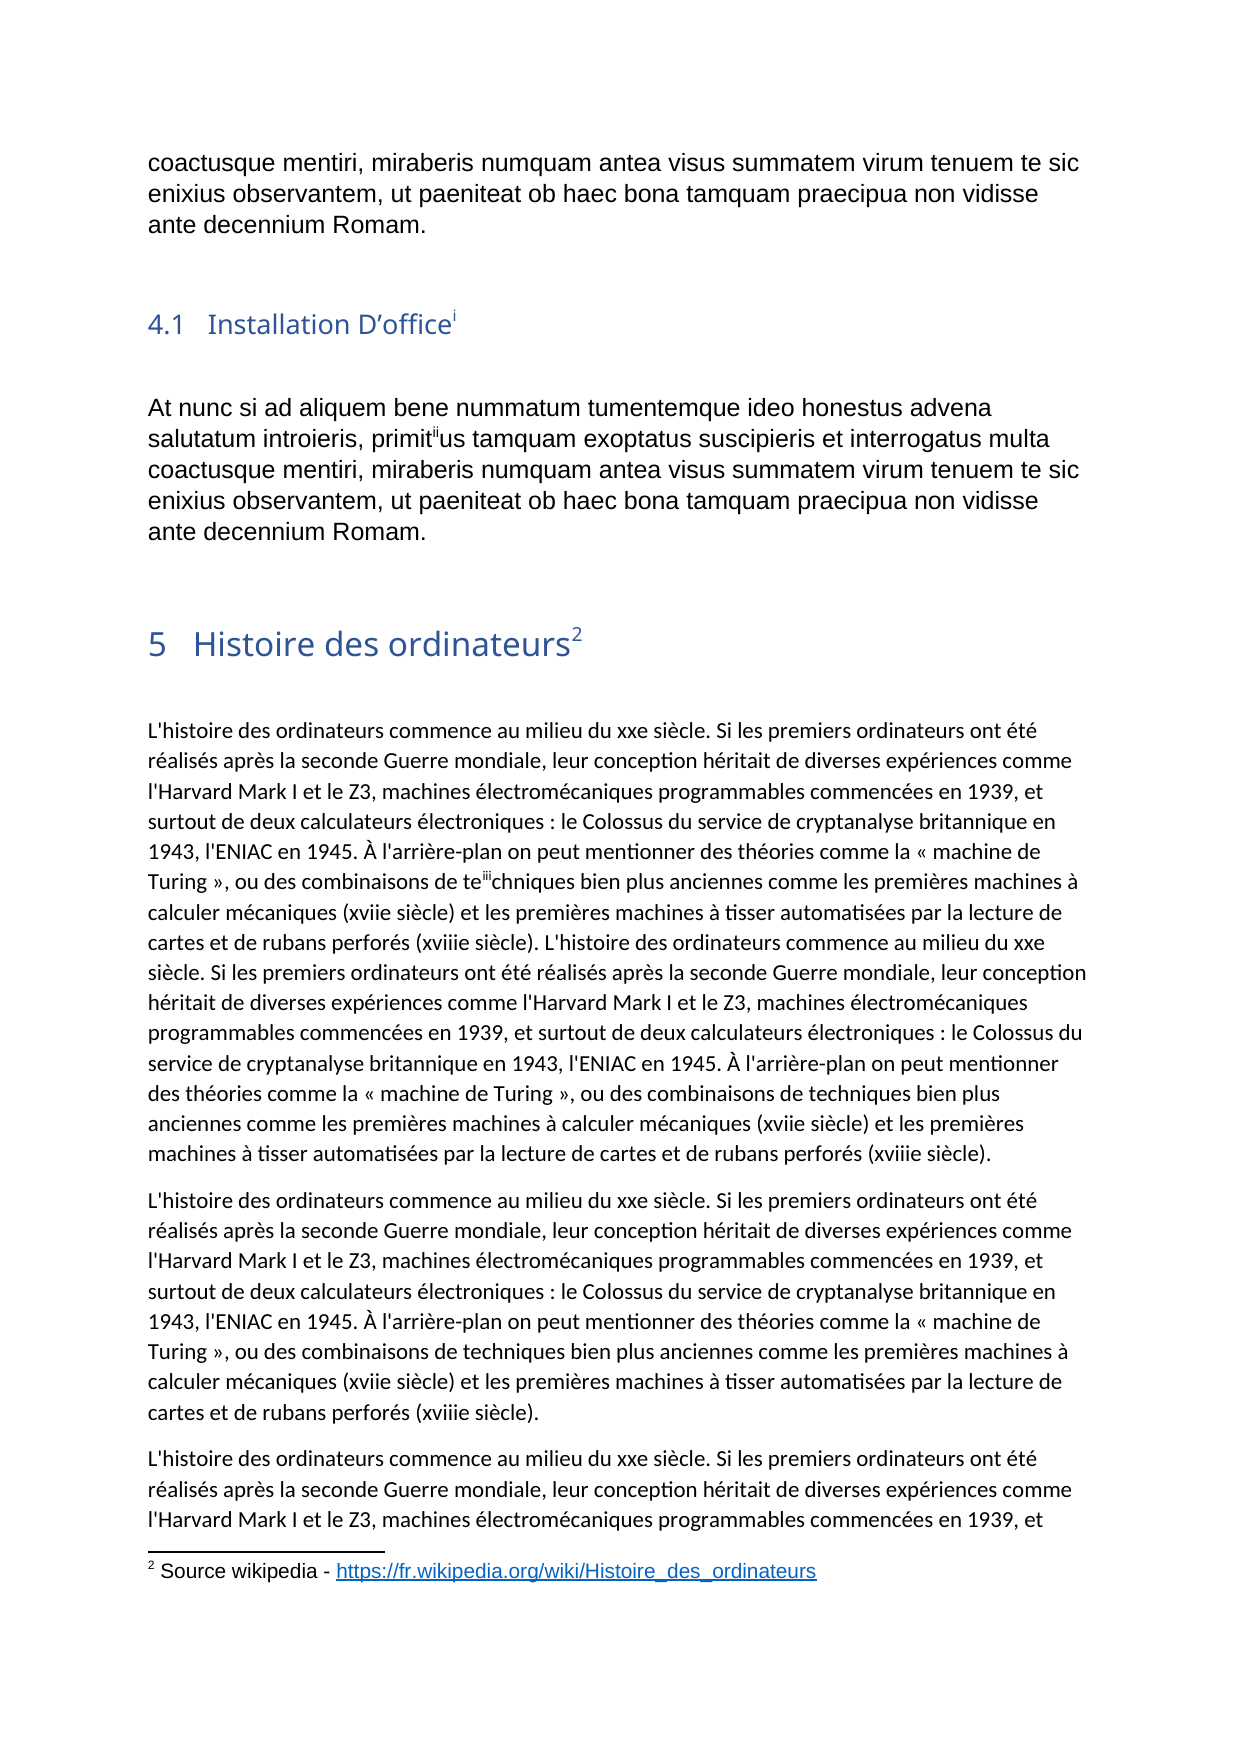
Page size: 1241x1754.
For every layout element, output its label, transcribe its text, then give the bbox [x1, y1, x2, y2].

text L'histoire des ordinateurs commence au milieu du xxe siècle. Si les premiers ordinateurs ont été réalisés après la seconde Guerre mondiale, leur conception héritait de diverses expériences comme l'Harvard Mark I et le Z3, machines électromécaniques programmables commencées en 1939, et surtout de deux calculateurs électroniques : le Colossus du service de cryptanalyse britannique en 1943, l'ENIAC en 1945. À l'arrière-plan on peut mentionner des théories comme la « machine de Turing », ou des combinaisons de techniques bien plus anciennes comme les premières machines à calculer mécaniques (xviie siècle) et les premières machines à tisser automatisées par la lecture de cartes et de rubans perforés (xviiie siècle). L'histoire des ordinateurs commence au milieu du xxe siècle. Si les premiers ordinateurs ont été réalisés après la seconde Guerre mondiale, leur conception héritait de diverses expériences comme l'Harvard Mark I et le Z3, machines électromécaniques programmables commencées en 1939, et surtout de deux calculateurs électroniques : le Colossus du service de cryptanalyse britannique en 1943, l'ENIAC en 1945. À l'arrière-plan on peut mentionner des théories comme la « machine de Turing », ou des combinaisons de techniques bien plus anciennes comme les premières machines à calculer mécaniques (xviie siècle) et les premières machines à tisser automatisées par la lecture de cartes et de rubans perforés (xviiie siècle). [148, 716, 1093, 1167]
subtitle Histoire des ordinateurs [148, 621, 1093, 666]
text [148, 1444, 1093, 1533]
subtitle Installation D’office [148, 305, 1093, 342]
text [148, 148, 1093, 238]
